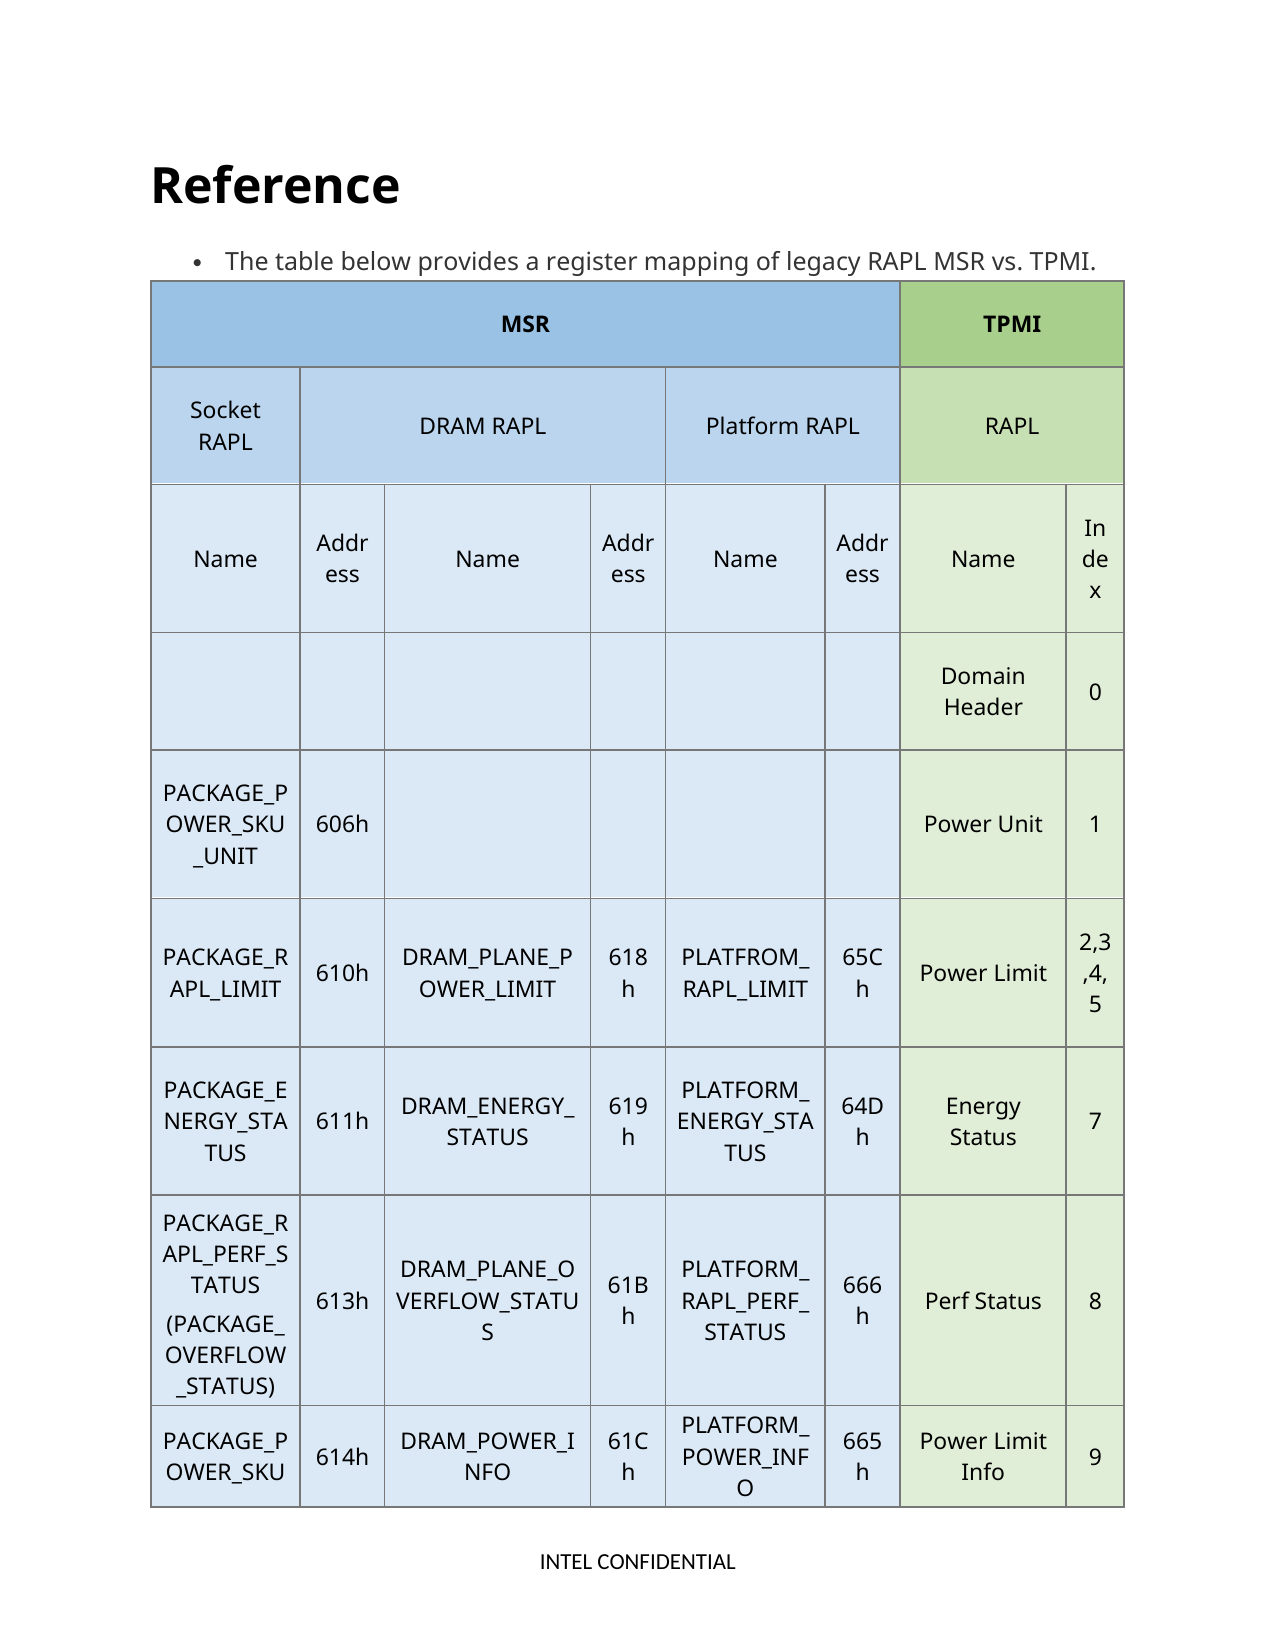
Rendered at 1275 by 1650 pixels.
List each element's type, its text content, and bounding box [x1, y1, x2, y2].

table_cell [826, 751, 899, 897]
table_cell [301, 633, 384, 749]
table_cell [666, 751, 824, 897]
table_cell 610h [301, 899, 384, 1046]
table_cell DRAM_PLANE_OVERFLOW_STATUS [385, 1196, 590, 1405]
table_cell Domain Header [901, 633, 1065, 749]
table_cell [152, 633, 299, 749]
table_cell Name [385, 485, 590, 632]
table_cell [826, 633, 899, 749]
table_cell Name [666, 485, 824, 632]
table_cell 61Bh [591, 1196, 665, 1405]
table_cell 619h [591, 1048, 665, 1194]
table_cell DRAM RAPL [301, 368, 665, 483]
text Reference [150, 150, 1125, 218]
table_cell [591, 751, 665, 897]
table_cell Name [152, 485, 299, 632]
table_cell 665h [826, 1406, 899, 1506]
list The table below provides a register mapping of legacy RAPL MSR vs. TPMI. [194, 243, 1119, 277]
table_cell 611h [301, 1048, 384, 1194]
table_cell 7 [1067, 1048, 1123, 1194]
table_cell PACKAGE_POWER_SKU_UNIT [152, 751, 299, 897]
table_cell Address [826, 485, 899, 632]
table_cell 2,3,4,5 [1067, 899, 1123, 1046]
table_cell Power Unit [901, 751, 1065, 897]
table_cell RAPL [901, 368, 1123, 483]
table_cell Address [301, 485, 384, 632]
table_cell DRAM_PLANE_POWER_LIMIT [385, 899, 590, 1046]
table_cell 64Dh [826, 1048, 899, 1194]
table_cell PACKAGE_RAPL_LIMIT [152, 899, 299, 1046]
table_cell [385, 751, 590, 897]
table_cell Address [591, 485, 665, 632]
table_cell Perf Status [901, 1196, 1065, 1405]
table_cell 618h [591, 899, 665, 1046]
table_cell 8 [1067, 1196, 1123, 1405]
table_cell 613h [301, 1196, 384, 1405]
table_header TPMI [901, 282, 1123, 366]
table_cell PACKAGE_RAPL_PERF_STATUS (PACKAGE_OVERFLOW_STATUS) [152, 1196, 299, 1405]
table_cell PLATFROM_RAPL_LIMIT [666, 899, 824, 1046]
table_cell 9 [1067, 1406, 1123, 1506]
table_cell [591, 633, 665, 749]
table_cell 65Ch [826, 899, 899, 1046]
table_cell PACKAGE_ENERGY_STATUS [152, 1048, 299, 1194]
table_cell Energy Status [901, 1048, 1065, 1194]
table_cell PLATFORM_ENERGY_STATUS [666, 1048, 824, 1194]
table_cell Platform RAPL [666, 368, 899, 483]
table_cell [385, 633, 590, 749]
table_cell 606h [301, 751, 384, 897]
table_cell Socket RAPL [152, 368, 299, 483]
table_cell 1 [1067, 751, 1123, 897]
table_cell 666h [826, 1196, 899, 1405]
table_cell PACKAGE_POWER_SKU [152, 1406, 299, 1506]
table_header MSR [152, 282, 899, 366]
table_cell DRAM_POWER_INFO [385, 1406, 590, 1506]
table_cell Index [1067, 485, 1123, 632]
table_cell Power Limit Info [901, 1406, 1065, 1506]
table_cell 614h [301, 1406, 384, 1506]
table_cell PLATFORM_POWER_INFO [666, 1406, 824, 1506]
table_cell DRAM_ENERGY_STATUS [385, 1048, 590, 1194]
table_cell PLATFORM_RAPL_PERF_STATUS [666, 1196, 824, 1405]
table_cell 0 [1067, 633, 1123, 749]
table_cell Name [901, 485, 1065, 632]
table_cell 61Ch [591, 1406, 665, 1506]
table_cell Power Limit [901, 899, 1065, 1046]
table_cell [666, 633, 824, 749]
